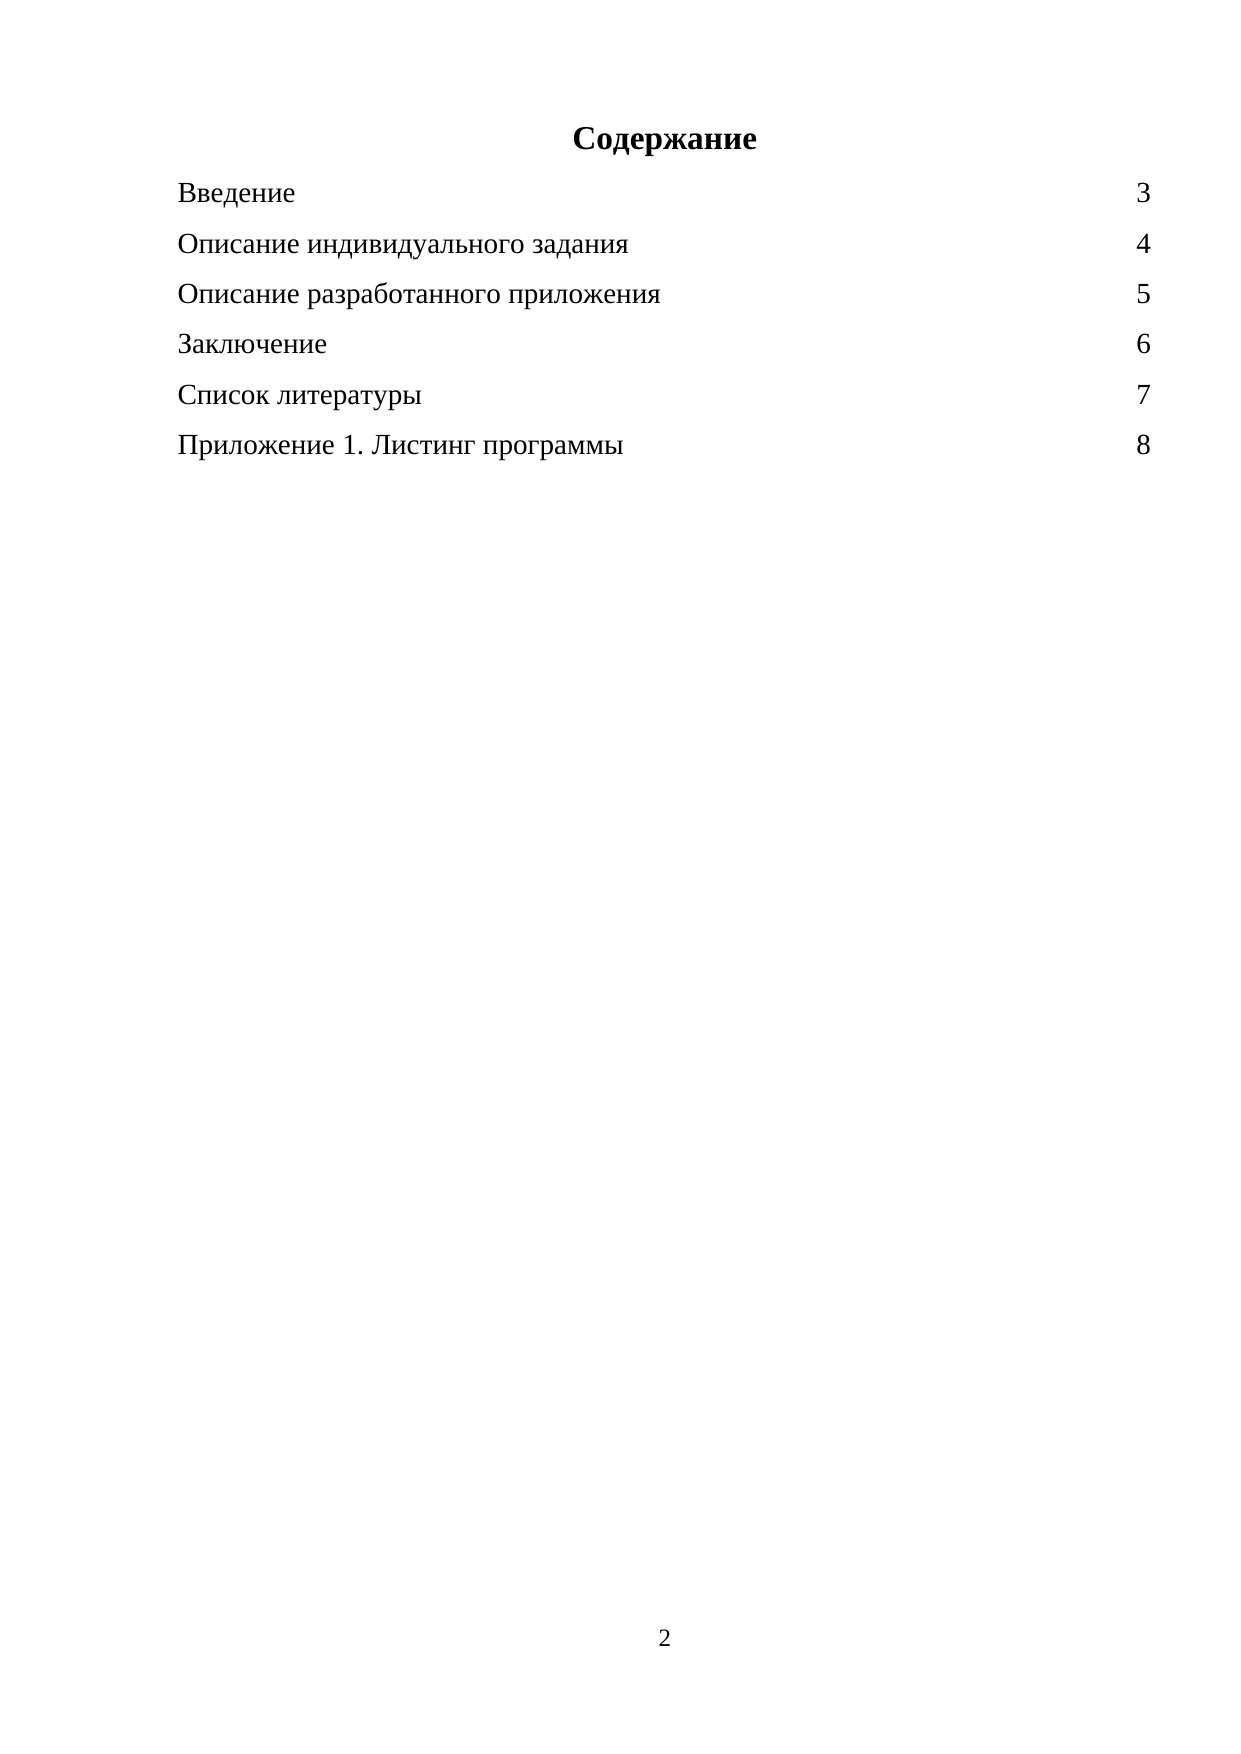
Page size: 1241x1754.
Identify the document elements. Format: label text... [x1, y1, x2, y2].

text Содержание [177, 118, 1152, 156]
